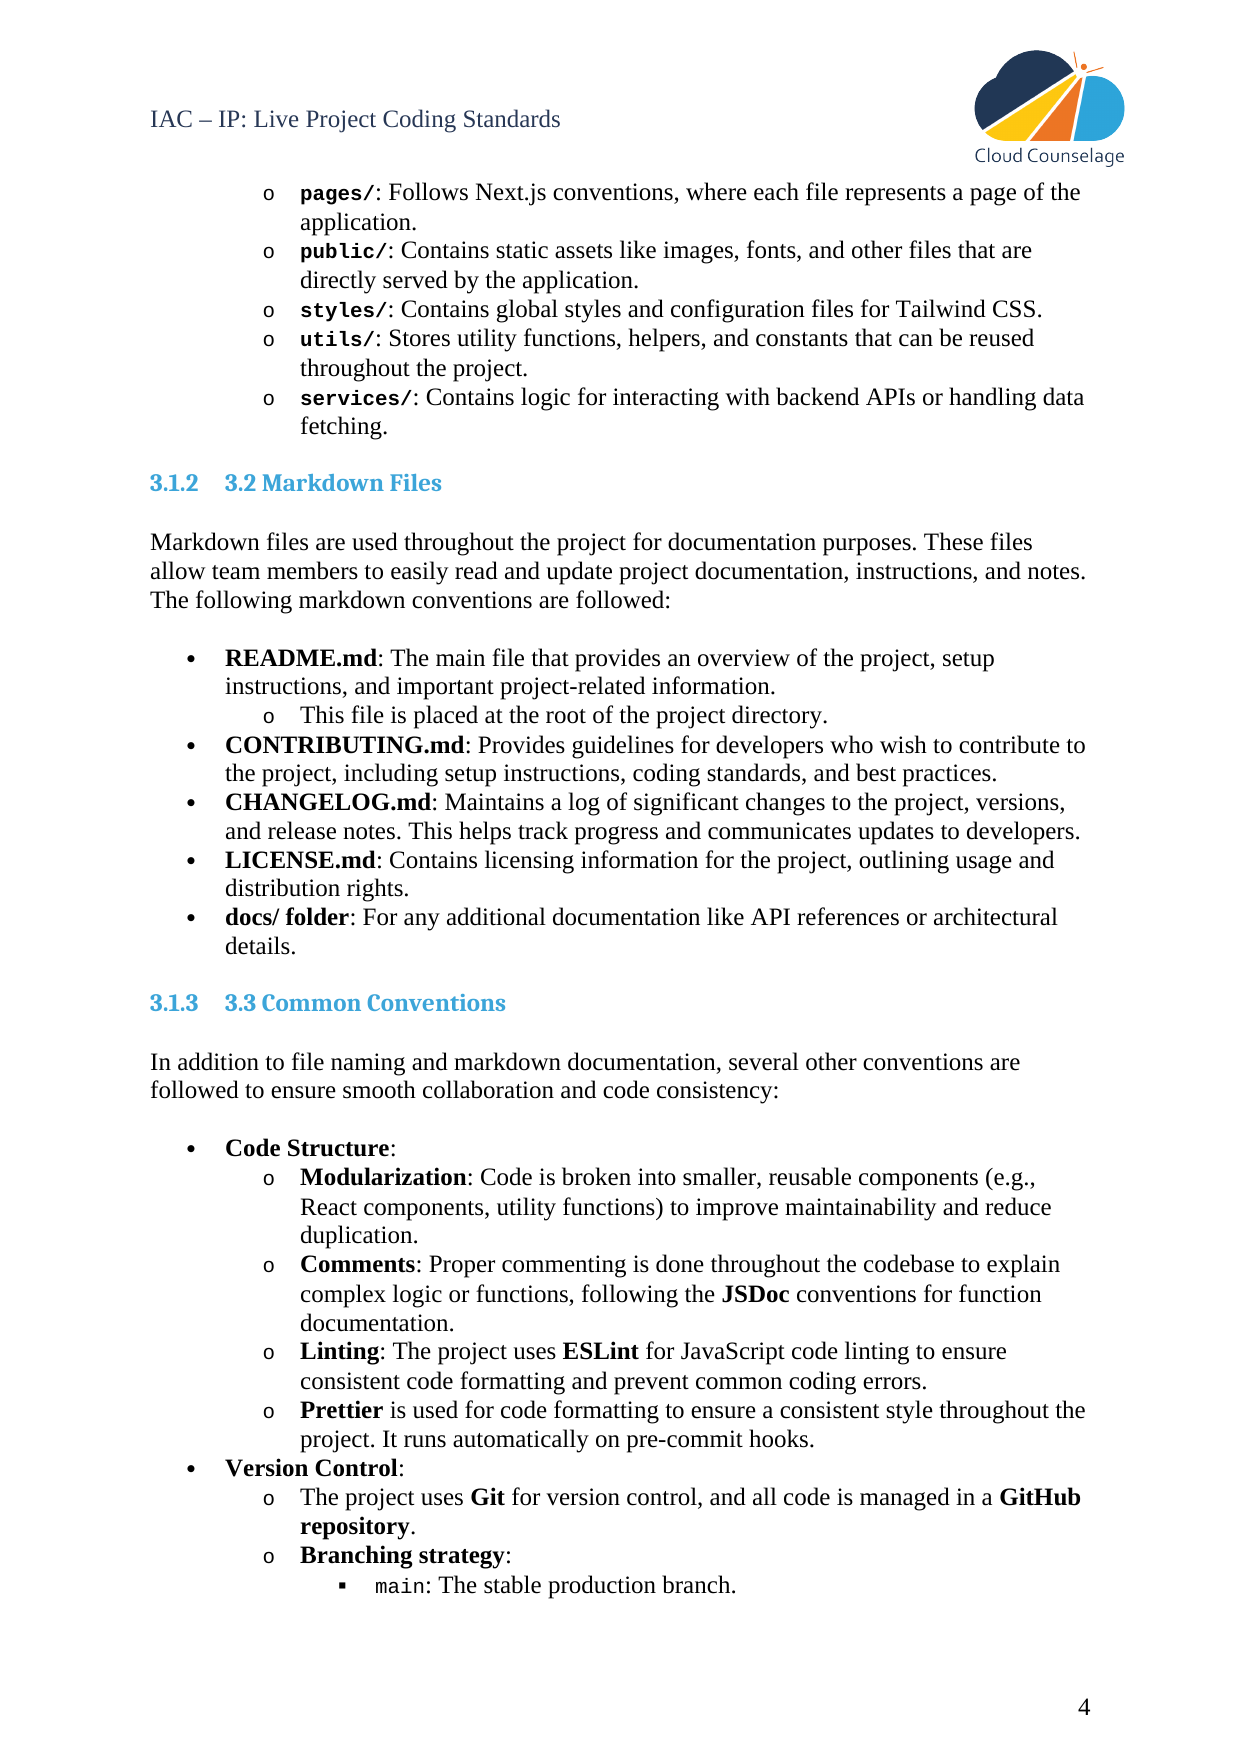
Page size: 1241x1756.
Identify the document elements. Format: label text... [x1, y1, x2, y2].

list public/: Contains static assets like images, fonts, and other files that are directly served by the application. [262, 236, 1090, 294]
text In addition to file naming and markdown documentation, several other conventions are followed to ensure smooth collaboration and code consistency: [150, 1047, 1090, 1104]
list Linting: The project uses ESLint for JavaScript code linting to ensure consistent code formatting and prevent common coding errors. [262, 1336, 1090, 1395]
list docs/ folder: For any additional documentation like API references or architectural details. [187, 902, 1090, 960]
list services/: Contains logic for interacting with backend APIs or handling data fetching. [262, 382, 1090, 440]
subtitle 3.2 Markdown Files [150, 469, 1090, 498]
list This file is placed at the root of the project directory. [262, 700, 1090, 730]
text Markdown files are used throughout the project for documentation purposes. These files allow team members to easily read and update project documentation, instructions, and notes. The following markdown conventions are followed: [150, 527, 1090, 613]
list Branching strategy: [262, 1540, 1090, 1570]
list styles/: Contains global styles and configuration files for Tailwind CSS. [262, 294, 1090, 323]
list The project uses Git for version control, and all code is managed in a GitHub repository. [262, 1482, 1090, 1540]
list README.md: The main file that provides an overview of the project, setup instructions, and important project-related information. [187, 643, 1090, 700]
list main: The stable production branch. [337, 1570, 1090, 1599]
list Comments: Proper commenting is done throughout the codebase to explain complex logic or functions, following the JSDoc conventions for function documentation. [262, 1249, 1090, 1336]
list utils/: Stores utility functions, helpers, and constants that can be reused throughout the project. [262, 323, 1090, 382]
list Version Control: [187, 1453, 1090, 1482]
list Modularization: Code is broken into smaller, reusable components (e.g., React components, utility functions) to improve maintainability and reduce duplication. [262, 1162, 1090, 1249]
picture [974, 50, 1125, 167]
subtitle 3.3 Common Conventions [150, 989, 1090, 1018]
list CHANGELOG.md: Maintains a log of significant changes to the project, versions, and release notes. This helps track progress and communicates updates to developers. [187, 787, 1090, 845]
list CONTRIBUTING.md: Provides guidelines for developers who wish to contribute to the project, including setup instructions, coding standards, and best practices. [187, 730, 1090, 787]
list pages/: Follows Next.js conventions, where each file represents a page of the application. [262, 177, 1090, 236]
list Prettier is used for code formatting to ensure a consistent style throughout the project. It runs automatically on pre-commit hooks. [262, 1395, 1090, 1453]
list Code Structure: [187, 1133, 1090, 1162]
list LICENSE.md: Contains licensing information for the project, outlining usage and distribution rights. [187, 845, 1090, 902]
